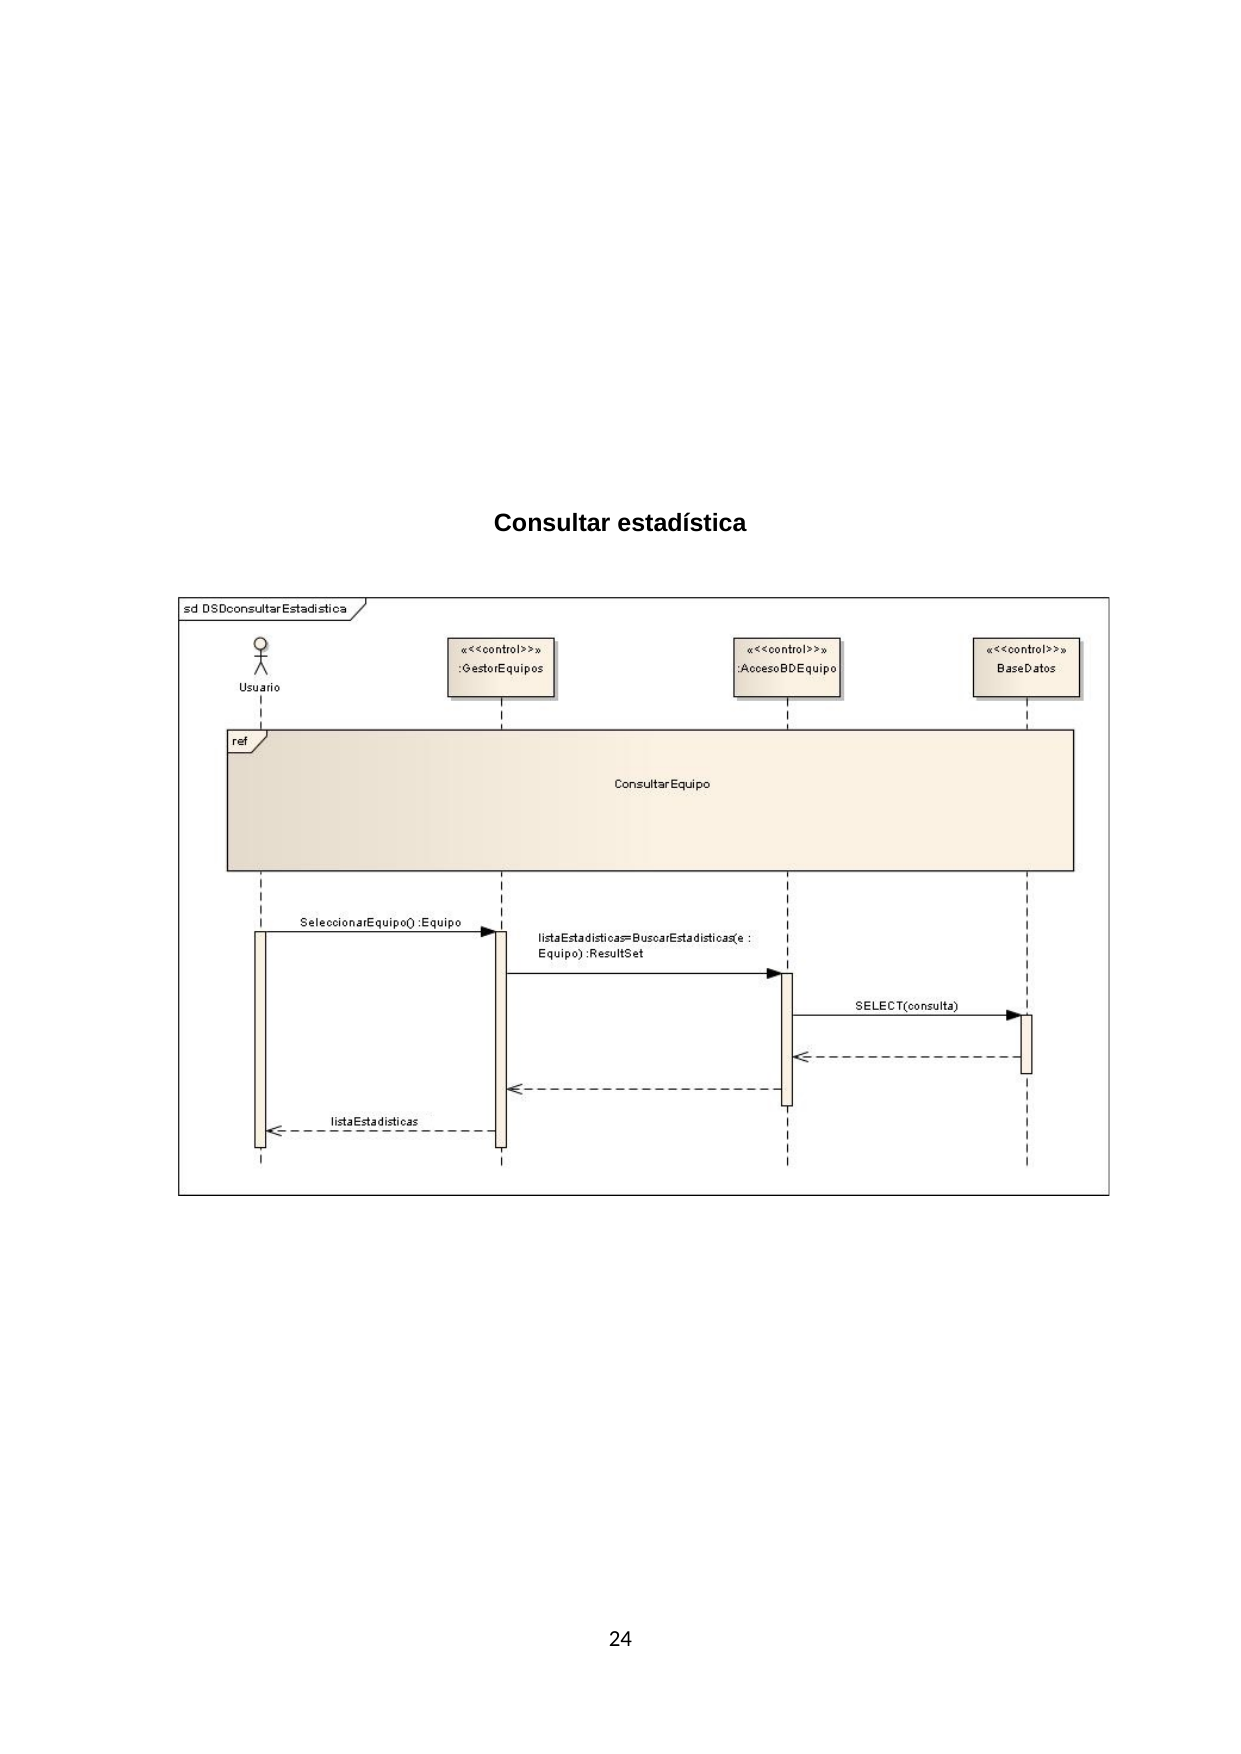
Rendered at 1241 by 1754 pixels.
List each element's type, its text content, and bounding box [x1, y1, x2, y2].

subtitle Consultar estadística [177, 508, 1063, 537]
picture [177, 596, 1110, 1196]
